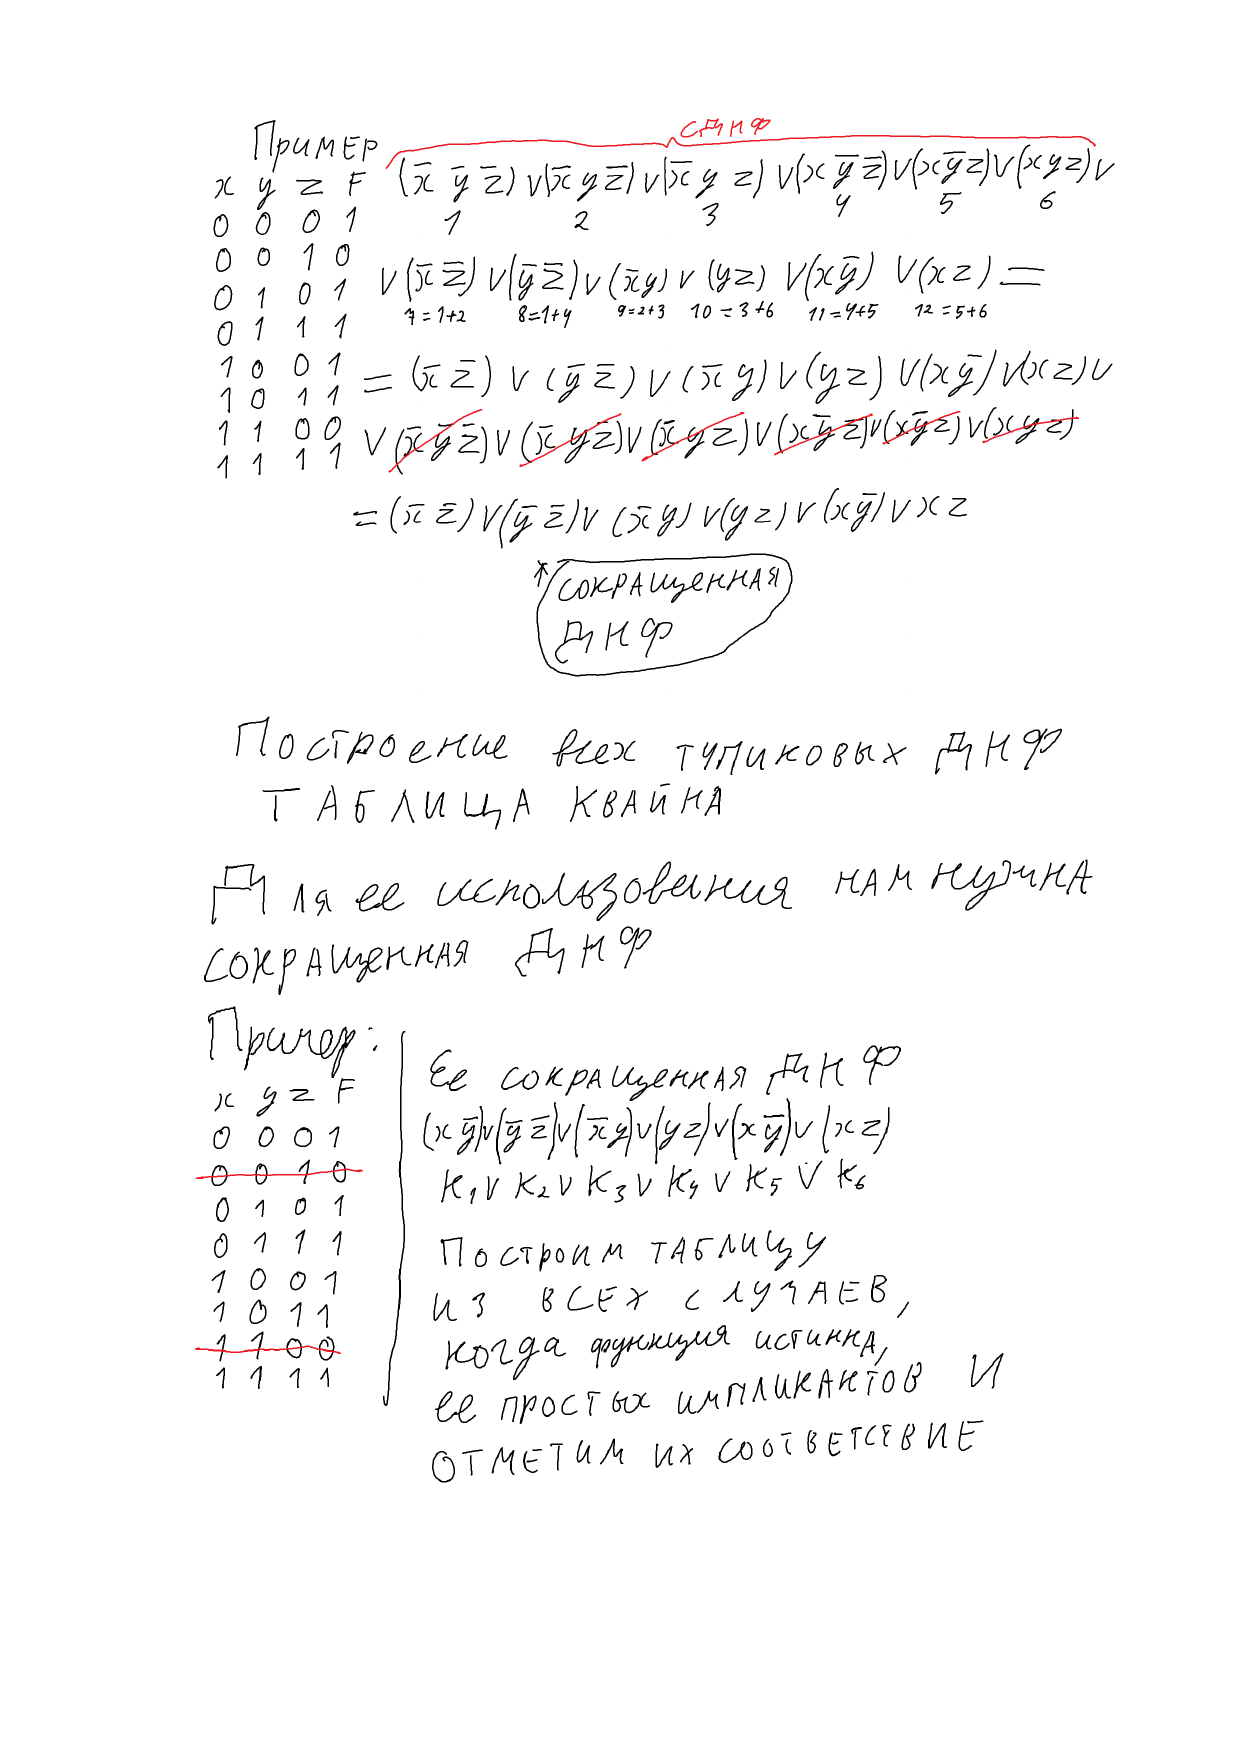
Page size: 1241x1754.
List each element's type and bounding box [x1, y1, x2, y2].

picture [177, 118, 1153, 694]
picture [177, 712, 1151, 1520]
